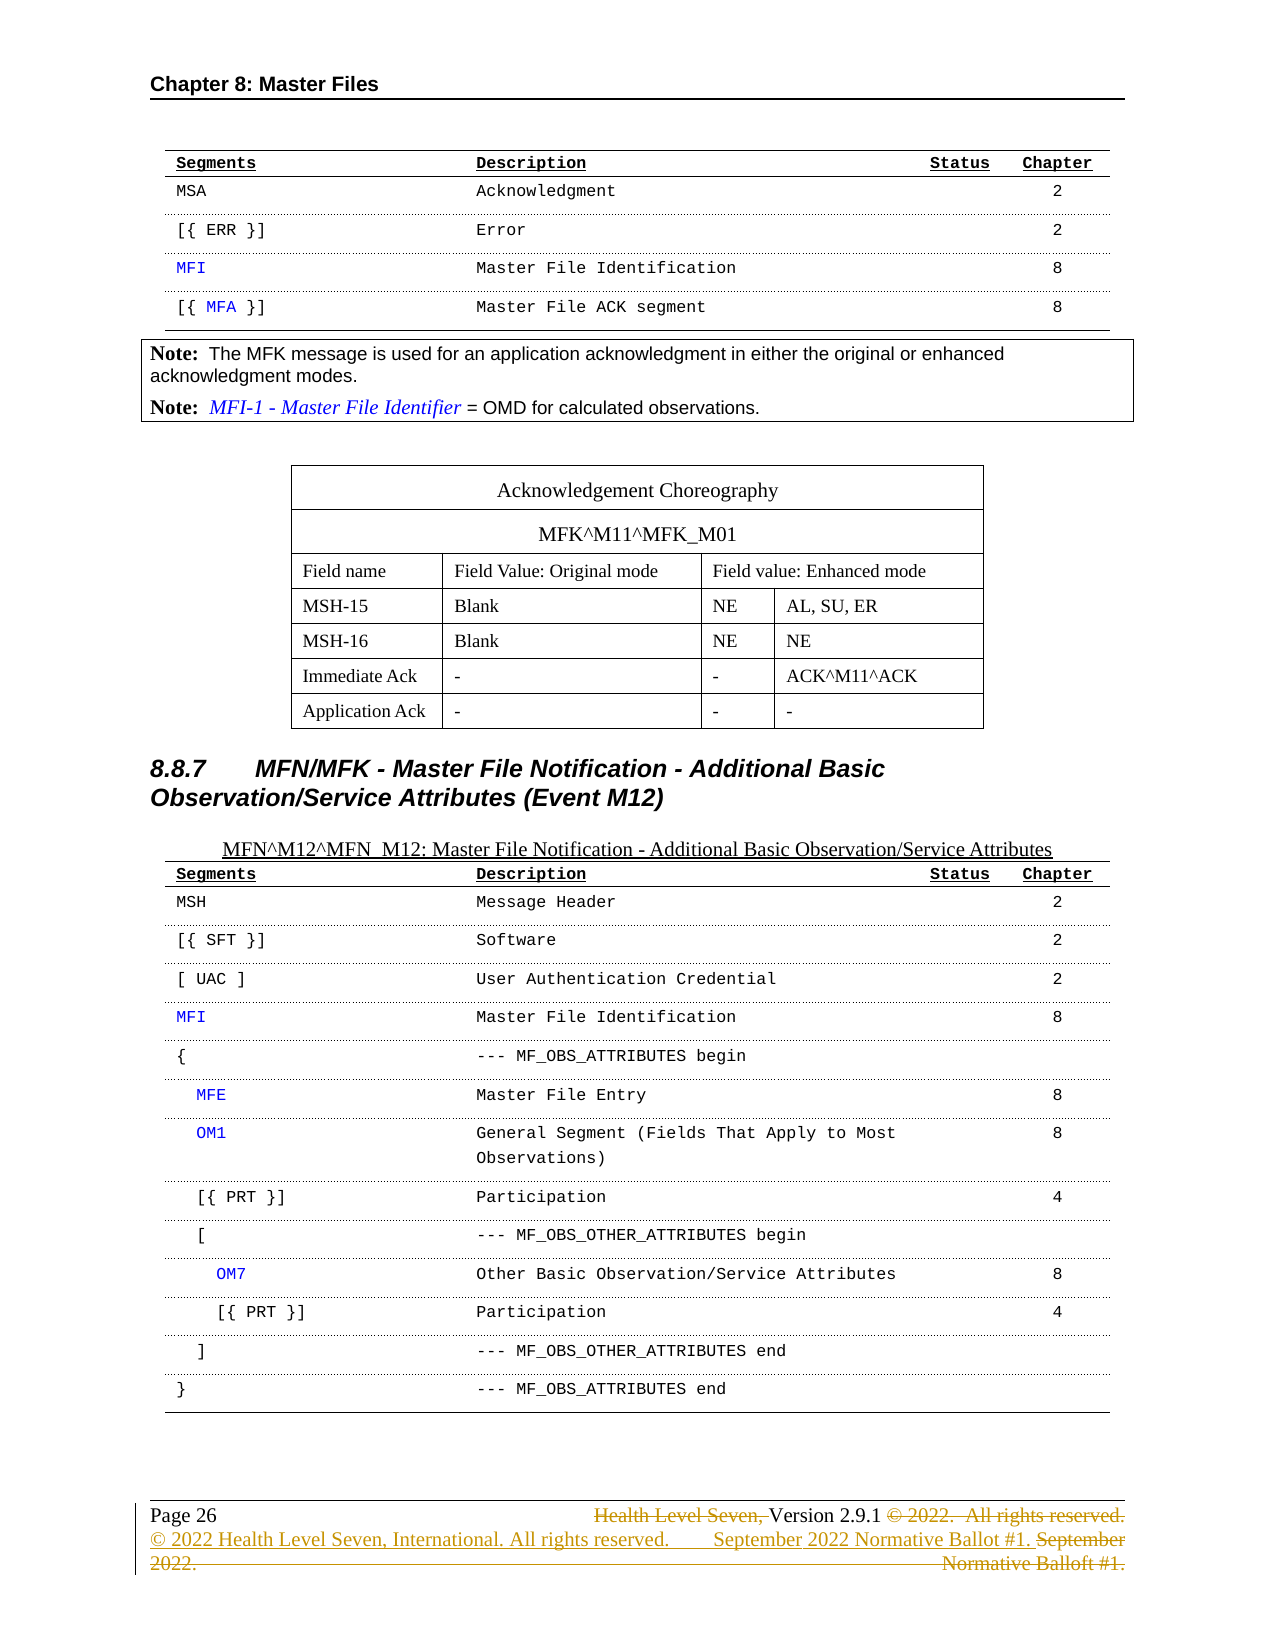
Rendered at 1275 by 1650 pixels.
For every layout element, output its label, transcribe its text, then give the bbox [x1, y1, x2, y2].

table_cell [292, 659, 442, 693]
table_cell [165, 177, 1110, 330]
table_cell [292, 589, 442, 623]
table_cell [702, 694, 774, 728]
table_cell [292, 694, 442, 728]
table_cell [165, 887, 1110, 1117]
subtitle MFN/MFK - Master File Notification - Additional Basic Observation/Service Attributes (Event M12) [150, 754, 1125, 811]
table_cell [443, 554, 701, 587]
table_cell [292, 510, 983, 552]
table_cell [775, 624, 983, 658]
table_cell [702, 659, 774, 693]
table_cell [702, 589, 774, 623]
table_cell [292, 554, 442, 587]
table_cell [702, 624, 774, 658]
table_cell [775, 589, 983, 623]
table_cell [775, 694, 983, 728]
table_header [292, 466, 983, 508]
text MFN^M12^MFN_M12: Master File Notification - Additional Basic Observation/Service Attributes [150, 836, 1125, 861]
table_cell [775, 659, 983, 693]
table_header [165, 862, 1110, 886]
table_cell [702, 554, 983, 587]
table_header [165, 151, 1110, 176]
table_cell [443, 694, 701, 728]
text Note: MFI-1 - Master File Identifier = OMD for calculated observations. [142, 393, 1133, 421]
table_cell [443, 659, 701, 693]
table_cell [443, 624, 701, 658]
text Note: The MFK message is used for an application acknowledgment in either the original or enhanced acknowledgment modes. [142, 340, 1133, 387]
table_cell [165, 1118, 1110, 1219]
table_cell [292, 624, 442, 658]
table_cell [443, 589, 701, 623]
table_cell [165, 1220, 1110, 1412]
